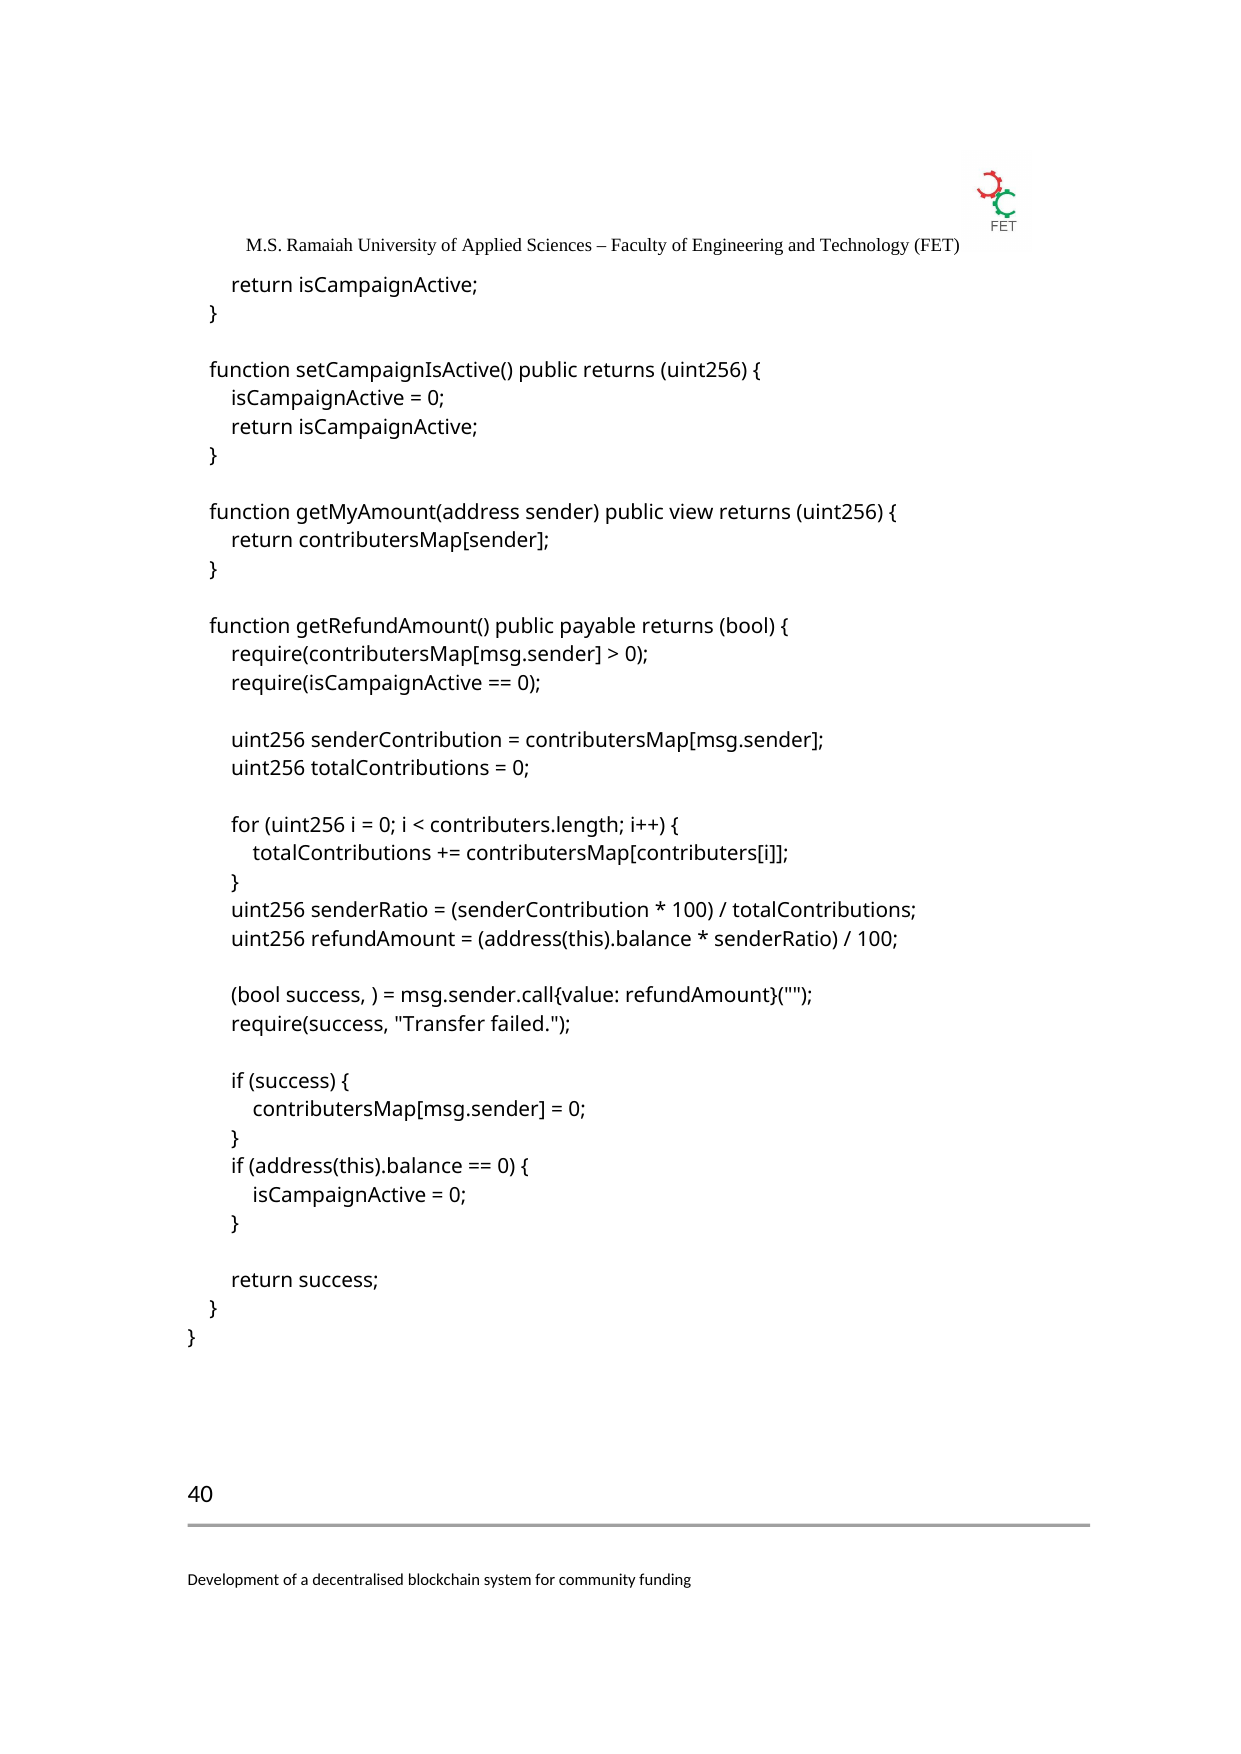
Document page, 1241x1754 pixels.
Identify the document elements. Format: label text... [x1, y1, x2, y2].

text function getMyAmount(address sender) public view returns (uint256) { [187, 497, 1090, 526]
text require(contributersMap[msg.sender] > 0); [187, 639, 1090, 668]
picture [960, 150, 1033, 252]
text uint256 totalContributions = 0; [187, 753, 1090, 782]
text isCampaignActive = 0; [187, 1180, 1090, 1208]
text } [187, 1123, 1090, 1151]
text isCampaignActive = 0; [187, 383, 1090, 412]
text } [187, 554, 1090, 582]
text } [187, 1208, 1090, 1237]
text } [187, 1322, 1090, 1350]
text require(isCampaignActive == 0); [187, 668, 1090, 696]
text if (success) { [187, 1066, 1090, 1094]
text return isCampaignActive; [187, 412, 1090, 440]
text return success; [187, 1265, 1090, 1293]
text } [187, 298, 1090, 327]
text return isCampaignActive; [187, 270, 1090, 298]
text } [187, 1293, 1090, 1322]
text uint256 senderContribution = contributersMap[msg.sender]; [187, 725, 1090, 753]
text } [187, 440, 1090, 469]
text function setCampaignIsActive() public returns (uint256) { [187, 355, 1090, 383]
text uint256 senderRatio = (senderContribution * 100) / totalContributions; [187, 895, 1090, 924]
text } [187, 867, 1090, 895]
text contributersMap[msg.sender] = 0; [187, 1094, 1090, 1123]
text for (uint256 i = 0; i < contributers.length; i++) { [187, 810, 1090, 838]
text return contributersMap[sender]; [187, 526, 1090, 554]
text totalContributions += contributersMap[contributers[i]]; [187, 838, 1090, 867]
text uint256 refundAmount = (address(this).balance * senderRatio) / 100; [187, 924, 1090, 952]
text if (address(this).balance == 0) { [187, 1151, 1090, 1180]
text require(success, "Transfer failed."); [187, 1009, 1090, 1037]
text function getRefundAmount() public payable returns (bool) { [187, 611, 1090, 639]
text (bool success, ) = msg.sender.call{value: refundAmount}(""); [187, 981, 1090, 1009]
